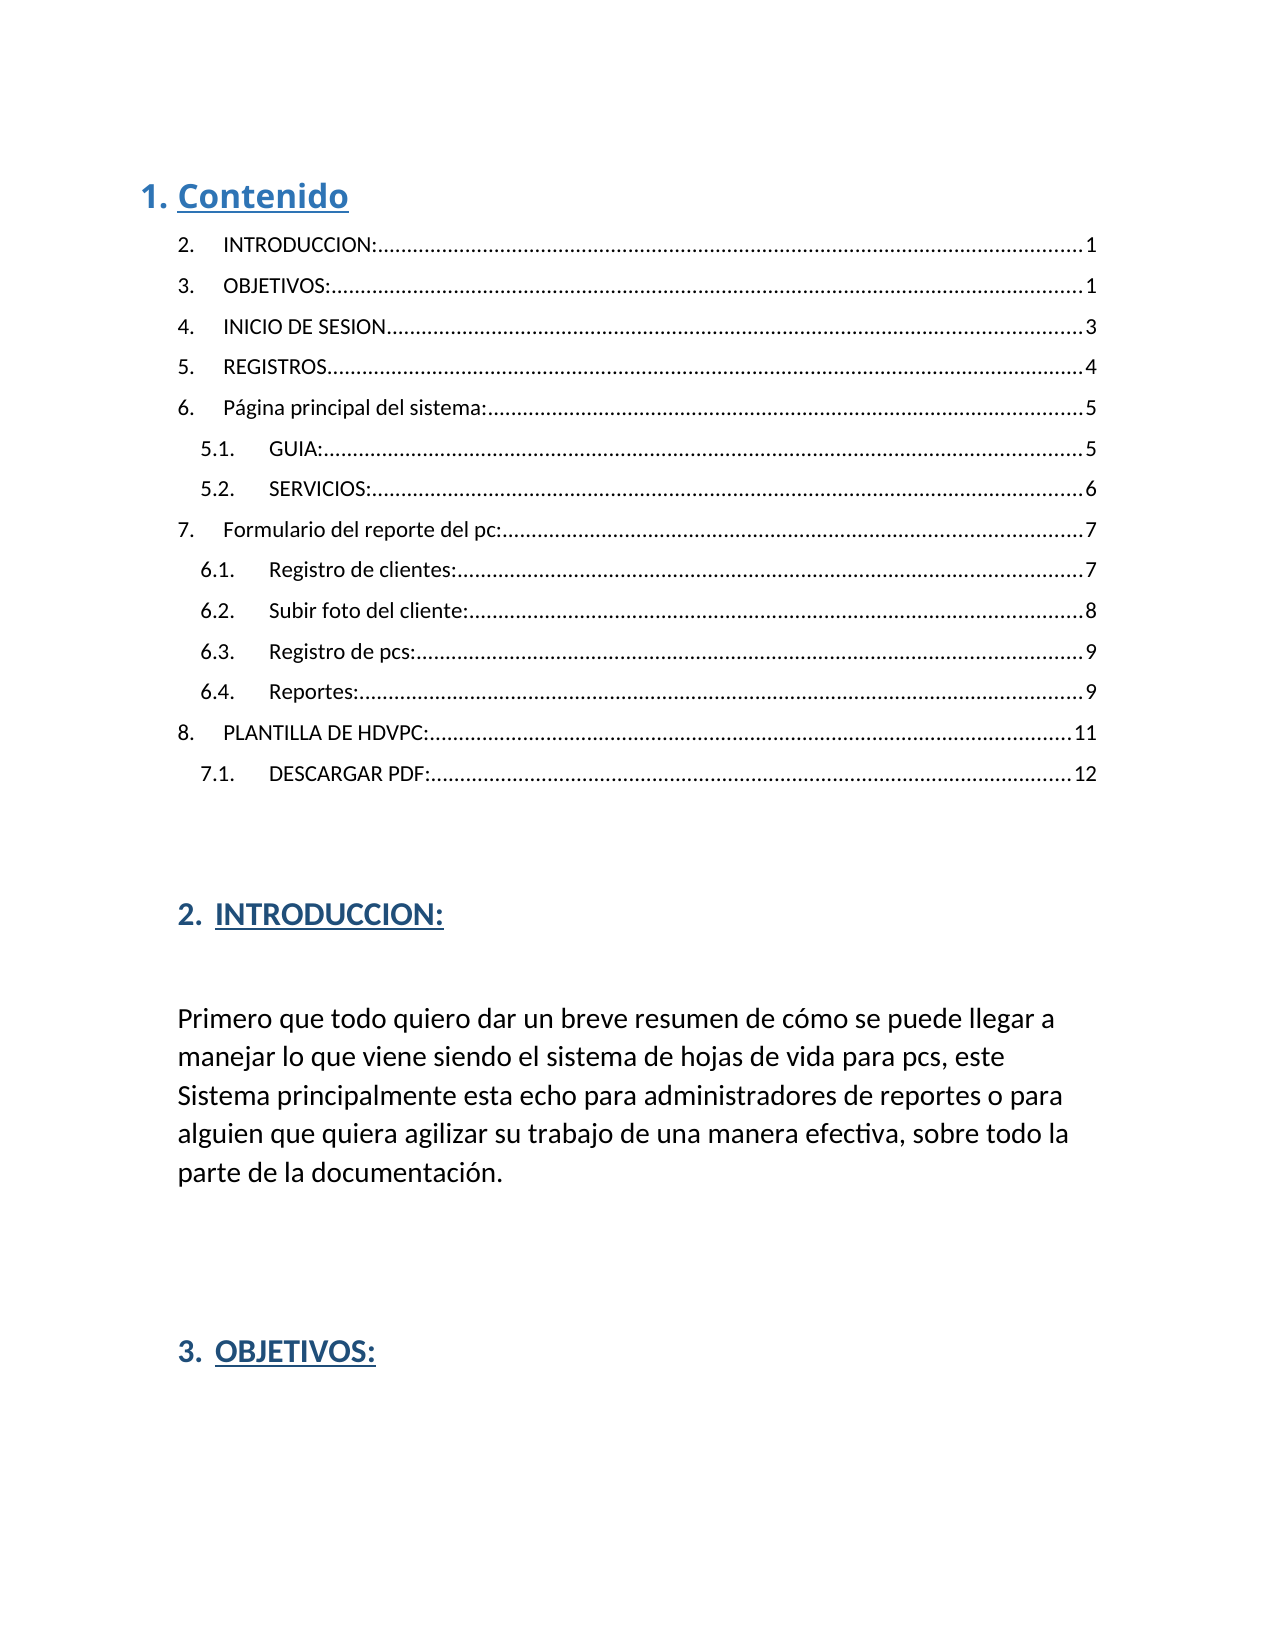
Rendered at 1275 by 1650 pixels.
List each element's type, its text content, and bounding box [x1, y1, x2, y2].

subtitle INTRODUCCION: [177, 893, 1098, 934]
text Primero que todo quiero dar un breve resumen de cómo se puede llegar a manejar lo que viene siendo el sistema de hojas de vida para pcs, este Sistema principalmente esta echo para administradores de reportes o para alguien que quiera agilizar su trabajo de una manera efectiva, sobre todo la parte de la documentación. [177, 1000, 1098, 1189]
subtitle OBJETIVOS: [177, 1330, 1098, 1371]
